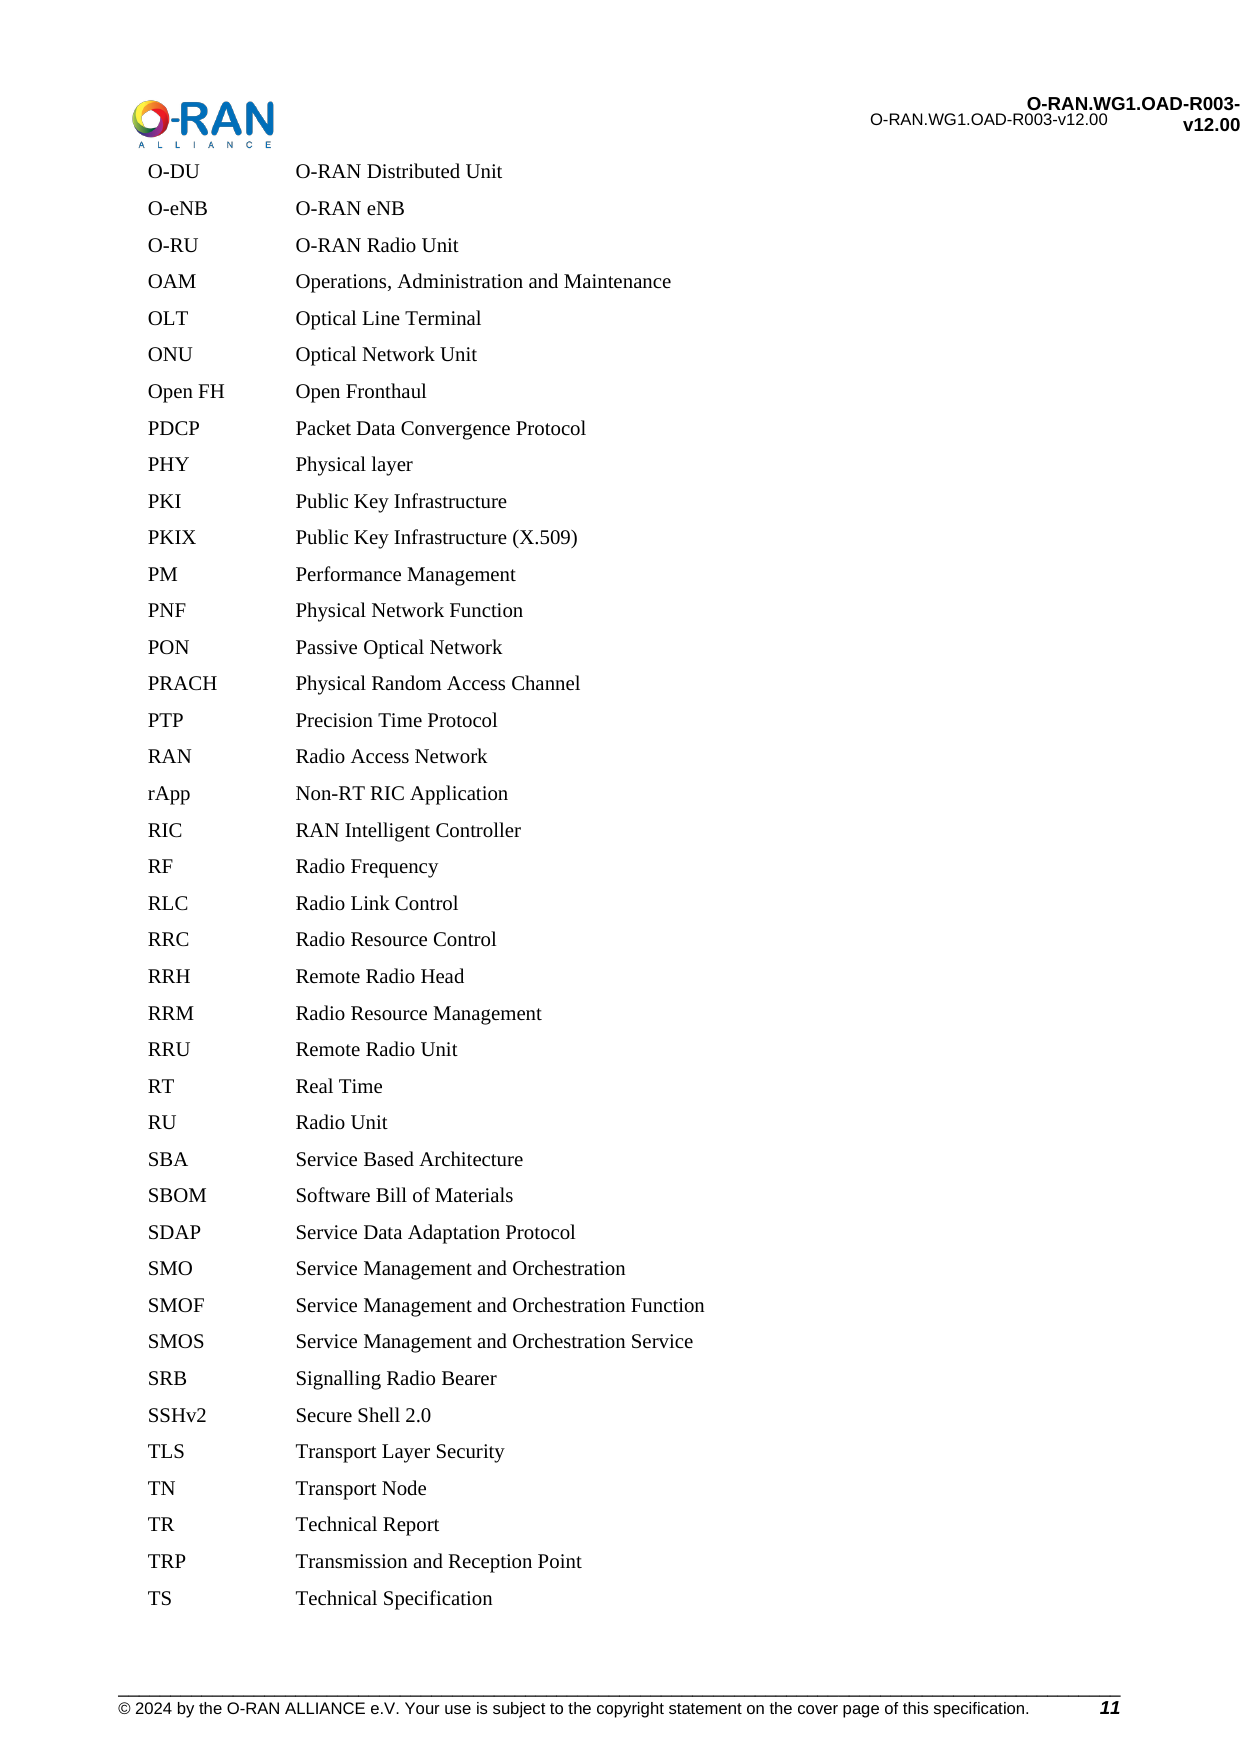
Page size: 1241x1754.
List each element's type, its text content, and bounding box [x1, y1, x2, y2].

text RIC RAN Intelligent Controller [148, 818, 1122, 842]
text O-eNB O-RAN eNB [148, 196, 1122, 220]
text PDCP Packet Data Convergence Protocol [148, 415, 1122, 439]
text TS Technical Specification [148, 1585, 1122, 1609]
text RRC Radio Resource Control [148, 927, 1122, 951]
text OAM Operations, Administration and Maintenance [148, 269, 1122, 293]
text RRH Remote Radio Head [148, 964, 1122, 988]
text SMOF Service Management and Orchestration Function [148, 1293, 1122, 1317]
text O-RU O-RAN Radio Unit [148, 233, 1122, 257]
text PHY Physical layer [148, 452, 1122, 476]
text OLT Optical Line Terminal [148, 306, 1122, 330]
text SRB Signalling Radio Bearer [148, 1366, 1122, 1390]
text SDAP Service Data Adaptation Protocol [148, 1220, 1122, 1244]
text PKI Public Key Infrastructure [148, 488, 1122, 513]
picture [123, 88, 286, 158]
text SMO Service Management and Orchestration [148, 1256, 1122, 1280]
text PKIX Public Key Infrastructure (X.509) [148, 525, 1122, 549]
text SBA Service Based Architecture [148, 1147, 1122, 1171]
text ONU Optical Network Unit [148, 342, 1122, 366]
text RF Radio Frequency [148, 854, 1122, 878]
text rApp Non-RT RIC Application [148, 781, 1122, 805]
text TN Transport Node [148, 1476, 1122, 1500]
text PTP Precision Time Protocol [148, 708, 1122, 732]
text RRU Remote Radio Unit [148, 1037, 1122, 1061]
text SMOS Service Management and Orchestration Service [148, 1329, 1122, 1353]
text PON Passive Optical Network [148, 635, 1122, 659]
text TRP Transmission and Reception Point [148, 1549, 1122, 1573]
text PRACH Physical Random Access Channel [148, 671, 1122, 695]
text TR Technical Report [148, 1512, 1122, 1536]
text SSHv2 Secure Shell 2.0 [148, 1403, 1122, 1427]
text RT Real Time [148, 1073, 1122, 1098]
text PNF Physical Network Function [148, 598, 1122, 622]
text RU Radio Unit [148, 1110, 1122, 1134]
text PM Performance Management [148, 562, 1122, 586]
text RRM Radio Resource Management [148, 1000, 1122, 1024]
text SBOM Software Bill of Materials [148, 1183, 1122, 1207]
text RAN Radio Access Network [148, 744, 1122, 768]
text TLS Transport Layer Security [148, 1439, 1122, 1463]
text RLC Radio Link Control [148, 891, 1122, 915]
text Open FH Open Fronthaul [148, 379, 1122, 403]
text O-DU O-RAN Distributed Unit [148, 159, 1122, 183]
